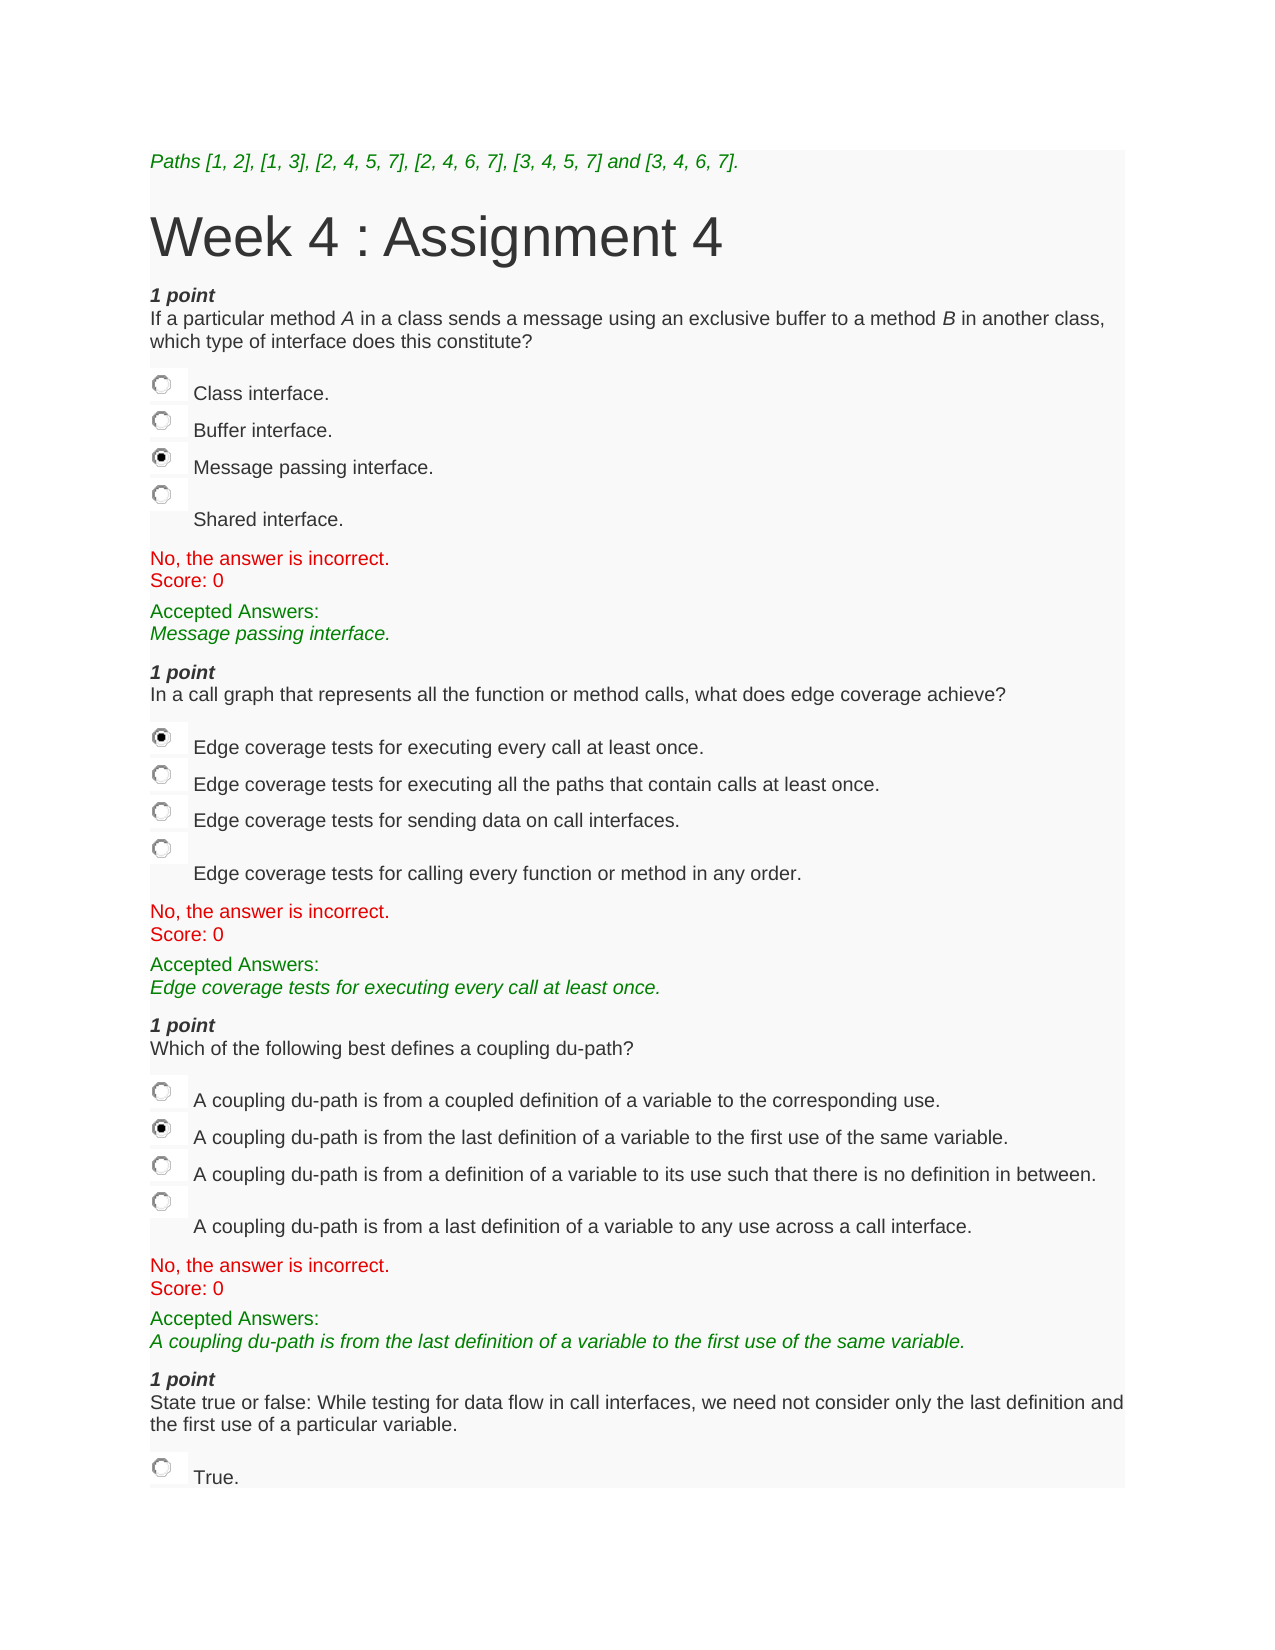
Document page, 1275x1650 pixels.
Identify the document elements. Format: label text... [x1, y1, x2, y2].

text No, the answer is incorrect. Score: 0 [150, 546, 1125, 592]
text Class interface. [150, 368, 1125, 405]
text No, the answer is incorrect. Score: 0 [150, 1254, 1125, 1299]
text In a call graph that represents all the function or method calls, what does edge coverage achieve? [150, 683, 1125, 706]
text Accepted Answers: [150, 599, 1125, 622]
text Week 4 : Assignment 4 [150, 204, 1125, 269]
text A coupling du-path is from a last definition of a variable to any use across a call interface. [150, 1186, 1125, 1238]
text 1 point [150, 284, 1125, 307]
text 1 point [150, 1368, 1125, 1391]
text Accepted Answers: [150, 953, 1125, 976]
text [150, 150, 1125, 173]
text A coupling du-path is from a coupled definition of a variable to the corresponding use. [150, 1075, 1125, 1112]
text No, the answer is incorrect. Score: 0 [150, 900, 1125, 945]
text Shared interface. [150, 478, 1125, 531]
text Which of the following best defines a coupling du-path? [150, 1037, 1125, 1060]
text A coupling du-path is from the last definition of a variable to the first use of the same variable. [150, 1329, 1125, 1352]
text Edge coverage tests for executing every call at least once. [150, 722, 1125, 758]
text Edge coverage tests for sending data on call interfaces. [150, 795, 1125, 832]
text Message passing interface. [150, 622, 1125, 645]
text 1 point [150, 1014, 1125, 1037]
text State true or false: While testing for data flow in call interfaces, we need not consider only the last definition and the first use of a particular variable. [150, 1391, 1125, 1436]
text Edge coverage tests for executing every call at least once. [150, 976, 1125, 999]
text Edge coverage tests for calling every function or method in any order. [150, 832, 1125, 884]
text Edge coverage tests for executing all the paths that contain calls at least once. [150, 758, 1125, 795]
text Accepted Answers: [150, 1307, 1125, 1329]
text 1 point [150, 661, 1125, 683]
text Buffer interface. [150, 405, 1125, 442]
text Message passing interface. [150, 442, 1125, 478]
text A coupling du-path is from the last definition of a variable to the first use of the same variable. [150, 1112, 1125, 1149]
text If a particular method A in a class sends a message using an exclusive buffer to a method B in another class, which type of interface does this constitute? [150, 307, 1125, 352]
text True. [150, 1452, 1125, 1488]
text A coupling du-path is from a definition of a variable to its use such that there is no definition in between. [150, 1149, 1125, 1186]
